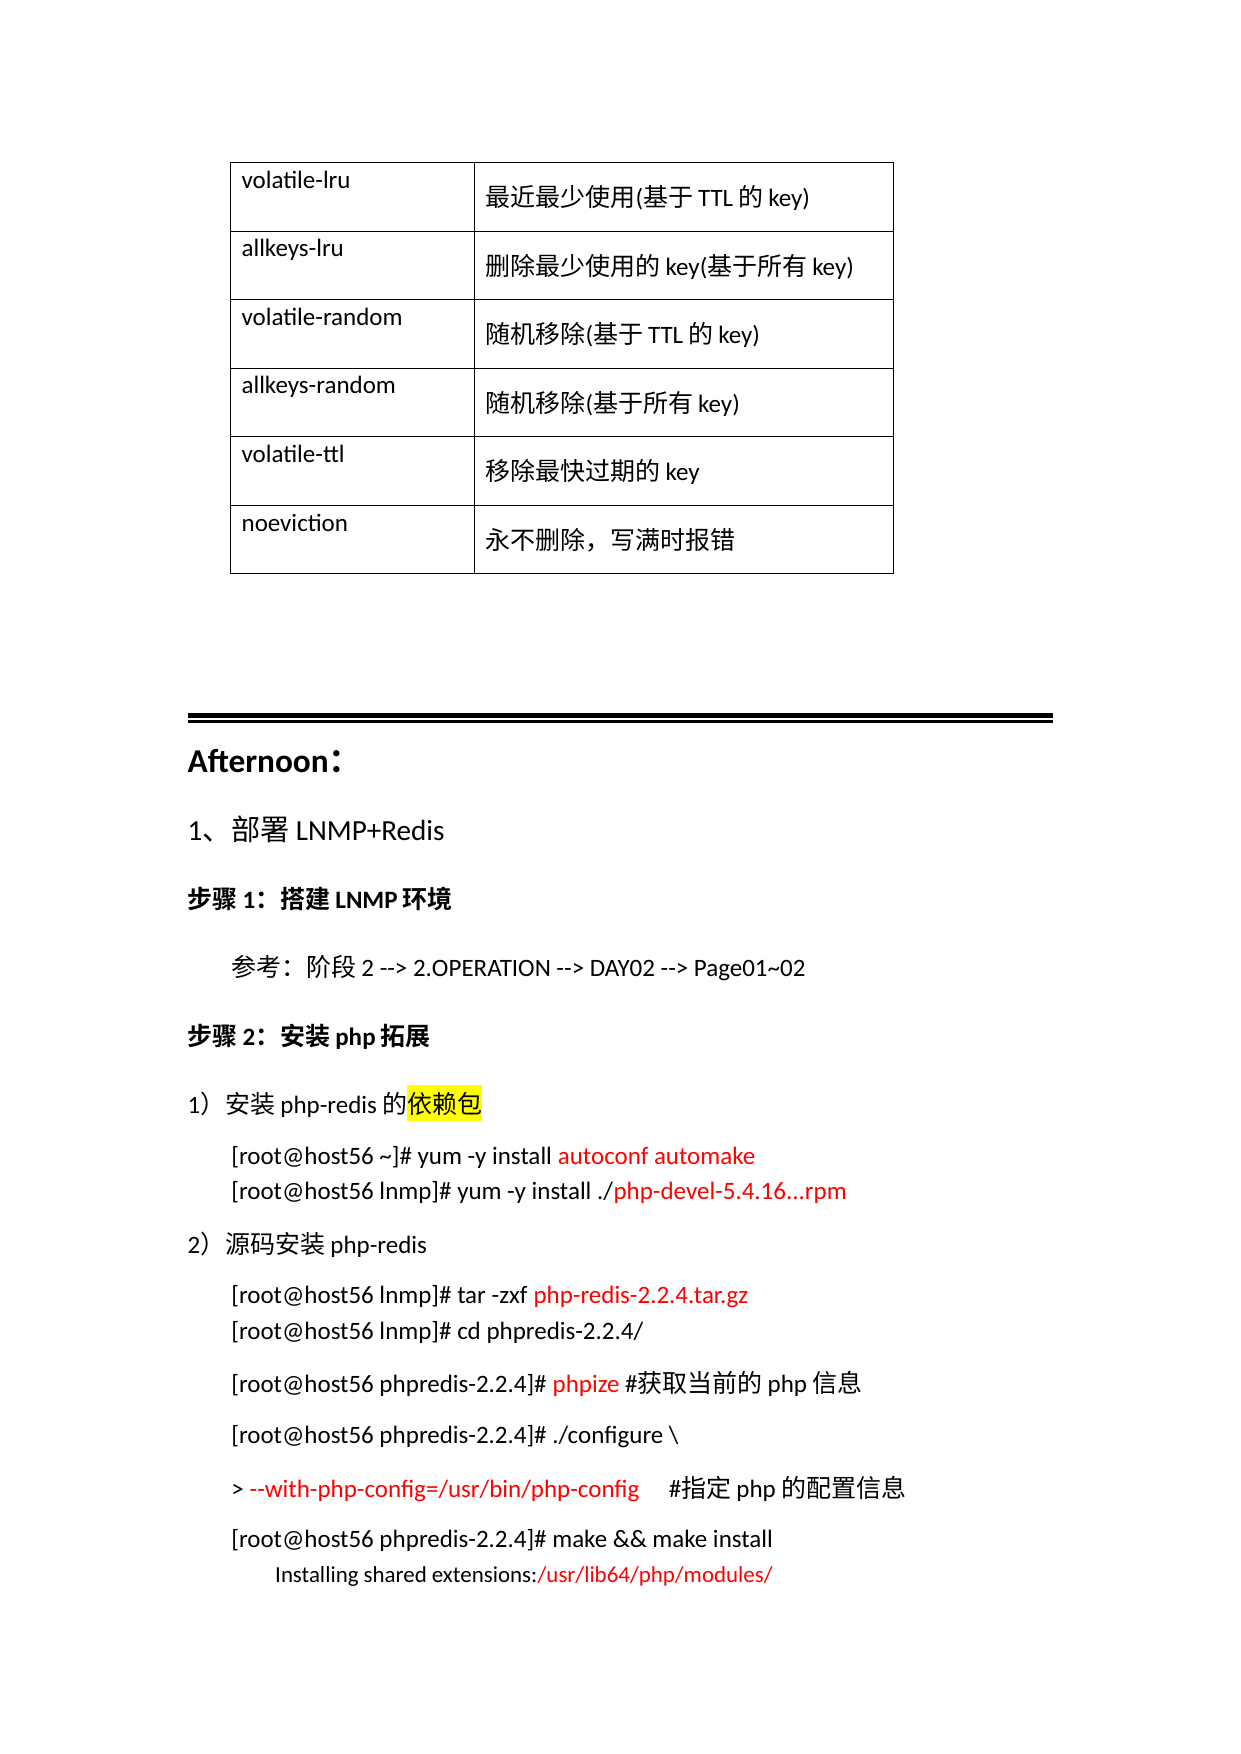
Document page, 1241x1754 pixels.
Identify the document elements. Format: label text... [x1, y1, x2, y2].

text 1）安装php-redis的依赖包 [187, 1070, 1053, 1135]
table_cell 随机移除(基于TTL的key) [475, 300, 893, 368]
text 步骤1：搭建LNMP环境 [187, 865, 1053, 930]
table_cell 永不删除，写满时报错 [475, 506, 893, 573]
table_cell noeviction [231, 506, 474, 573]
text [root@host56 phpredis-2.2.4]# make && make install [187, 1522, 1053, 1555]
text [root@host56 phpredis-2.2.4]# ./configure \ [187, 1418, 1053, 1451]
text 2）源码安装php-redis [187, 1210, 1053, 1275]
text Afternoon： [187, 726, 1053, 791]
text [root@host56 phpredis-2.2.4]# phpize #获取当前的php信息 [187, 1349, 1053, 1414]
table_cell 随机移除(基于所有key) [475, 369, 893, 436]
text [root@host56 lnmp]# yum -y install ./php-devel-5.4.16...rpm [187, 1174, 1053, 1207]
text 步骤2：安装php拓展 [187, 1002, 1053, 1067]
table_cell volatile-ttl [231, 437, 474, 505]
table_header volatile-lru [231, 163, 474, 231]
table_cell 删除最少使用的key(基于所有key) [475, 232, 893, 299]
table_cell 移除最快过期的key [475, 437, 893, 505]
table_cell volatile-random [231, 300, 474, 368]
table_cell allkeys-random [231, 369, 474, 436]
text 参考：阶段2 --> 2.OPERATION --> DAY02 --> Page01~02 [187, 933, 1053, 998]
text Installing shared extensions: /usr/lib64/php/modules/ [231, 1558, 1053, 1590]
table_cell allkeys-lru [231, 232, 474, 299]
text 1、部署LNMP+Redis [187, 796, 1053, 861]
text [root@host56 lnmp]# tar -zxf php-redis-2.2.4.tar.gz [187, 1278, 1053, 1311]
text [root@host56 ~]# yum -y install autoconf automake [187, 1139, 1053, 1171]
table_header 最近最少使用(基于TTL的key) [475, 163, 893, 231]
text [root@host56 lnmp]# cd phpredis-2.2.4/ [187, 1314, 1053, 1347]
text > --with-php-config=/usr/bin/php-config #指定php的配置信息 [187, 1454, 1053, 1519]
